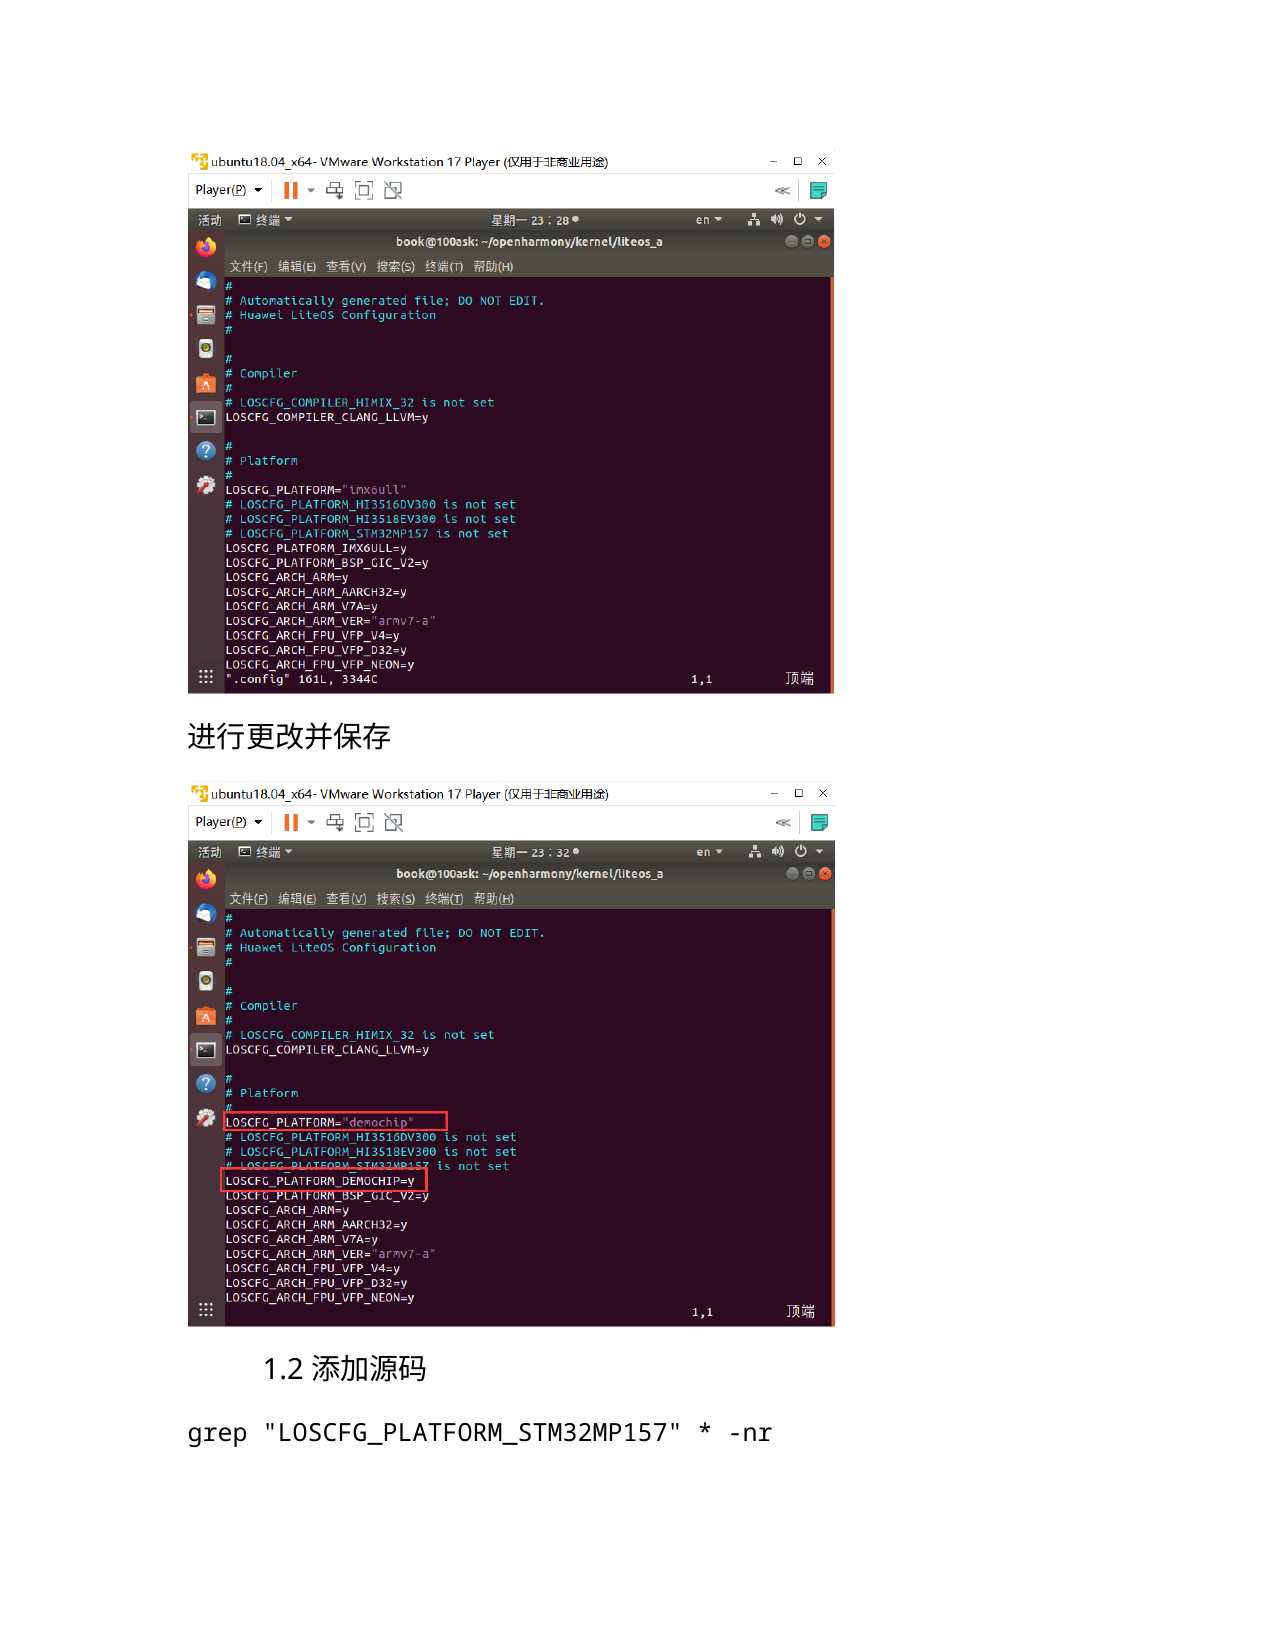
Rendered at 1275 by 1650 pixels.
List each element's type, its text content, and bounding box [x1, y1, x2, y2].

list 1.2 添加源码 [187, 1346, 1087, 1388]
picture [187, 150, 835, 694]
list grep "LOSCFG_PLATFORM_STM32MP157" * -nr [187, 1414, 1087, 1448]
list 进行更改并保存 [187, 713, 1087, 755]
picture [187, 781, 836, 1327]
